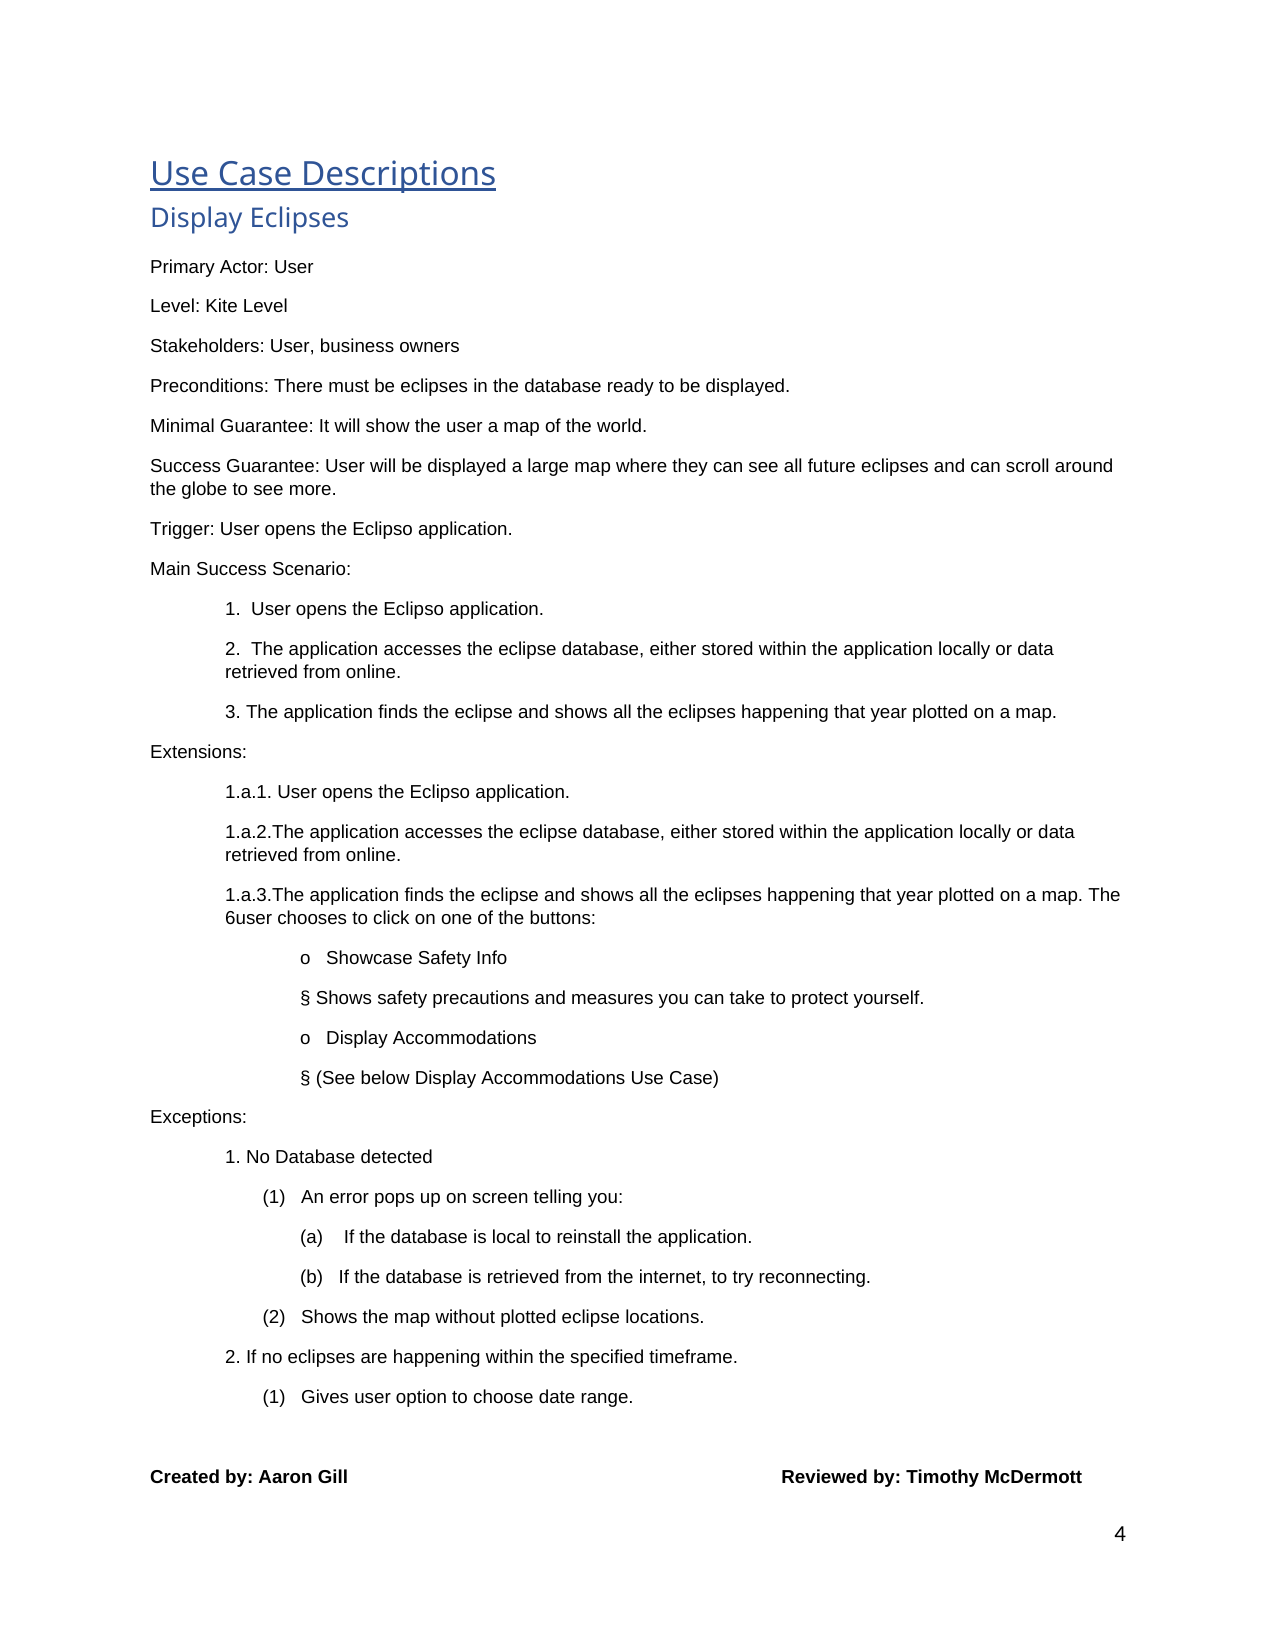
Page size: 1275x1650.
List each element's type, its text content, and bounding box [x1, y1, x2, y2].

text (2) Shows the map without plotted eclipse locations. [262, 1306, 1125, 1327]
text Extensions: [150, 741, 1125, 762]
text § Shows safety precautions and measures you can take to protect yourself. [225, 987, 1125, 1008]
text Success Guarantee: User will be displayed a large map where they can see all future eclipses and can scroll around the globe to see more. [150, 455, 1125, 500]
text 1.a.1. User opens the Eclipso application. [150, 781, 1125, 802]
text Display Eclipses [150, 199, 1125, 236]
text Created by: Aaron Gill Reviewed by: Timothy McDermott [150, 1465, 1125, 1487]
text (1) An error pops up on screen telling you: [187, 1186, 1125, 1208]
text (1) Gives user option to choose date range. [262, 1386, 1125, 1407]
text Level: Kite Level [150, 295, 1125, 317]
text 2. If no eclipses are happening within the specified timeframe. [150, 1346, 1125, 1367]
text 3. The application finds the eclipse and shows all the eclipses happening that year plotted on a map. [150, 701, 1125, 722]
text Exceptions: [150, 1106, 1125, 1128]
subtitle Use Case Descriptions [150, 150, 1125, 195]
text 1.a.2.The application accesses the eclipse database, either stored within the application locally or data retrieved from online. [225, 821, 1125, 865]
text Trigger: User opens the Eclipso application. [150, 518, 1125, 539]
text Primary Actor: User [150, 255, 1125, 277]
text 1.a.3.The application finds the eclipse and shows all the eclipses happening that year plotted on a map. The 6user chooses to click on one of the buttons: [225, 884, 1125, 928]
text 1. User opens the Eclipso application. [150, 598, 1125, 619]
text o Display Accommodations [300, 1027, 1125, 1048]
text (a) If the database is local to reinstall the application. [225, 1226, 1125, 1248]
text Minimal Guarantee: It will show the user a map of the world. [150, 415, 1125, 437]
text 2. The application accesses the eclipse database, either stored within the application locally or data retrieved from online. [225, 638, 1125, 682]
text Stakeholders: User, business owners [150, 335, 1125, 357]
text 1. No Database detected [150, 1146, 1125, 1168]
text (b) If the database is retrieved from the internet, to try reconnecting. [225, 1266, 1125, 1287]
text § (See below Display Accommodations Use Case) [225, 1066, 1125, 1088]
text o Showcase Safety Info [262, 947, 1125, 968]
text Preconditions: There must be eclipses in the database ready to be displayed. [150, 375, 1125, 397]
text Main Success Scenario: [150, 558, 1125, 579]
